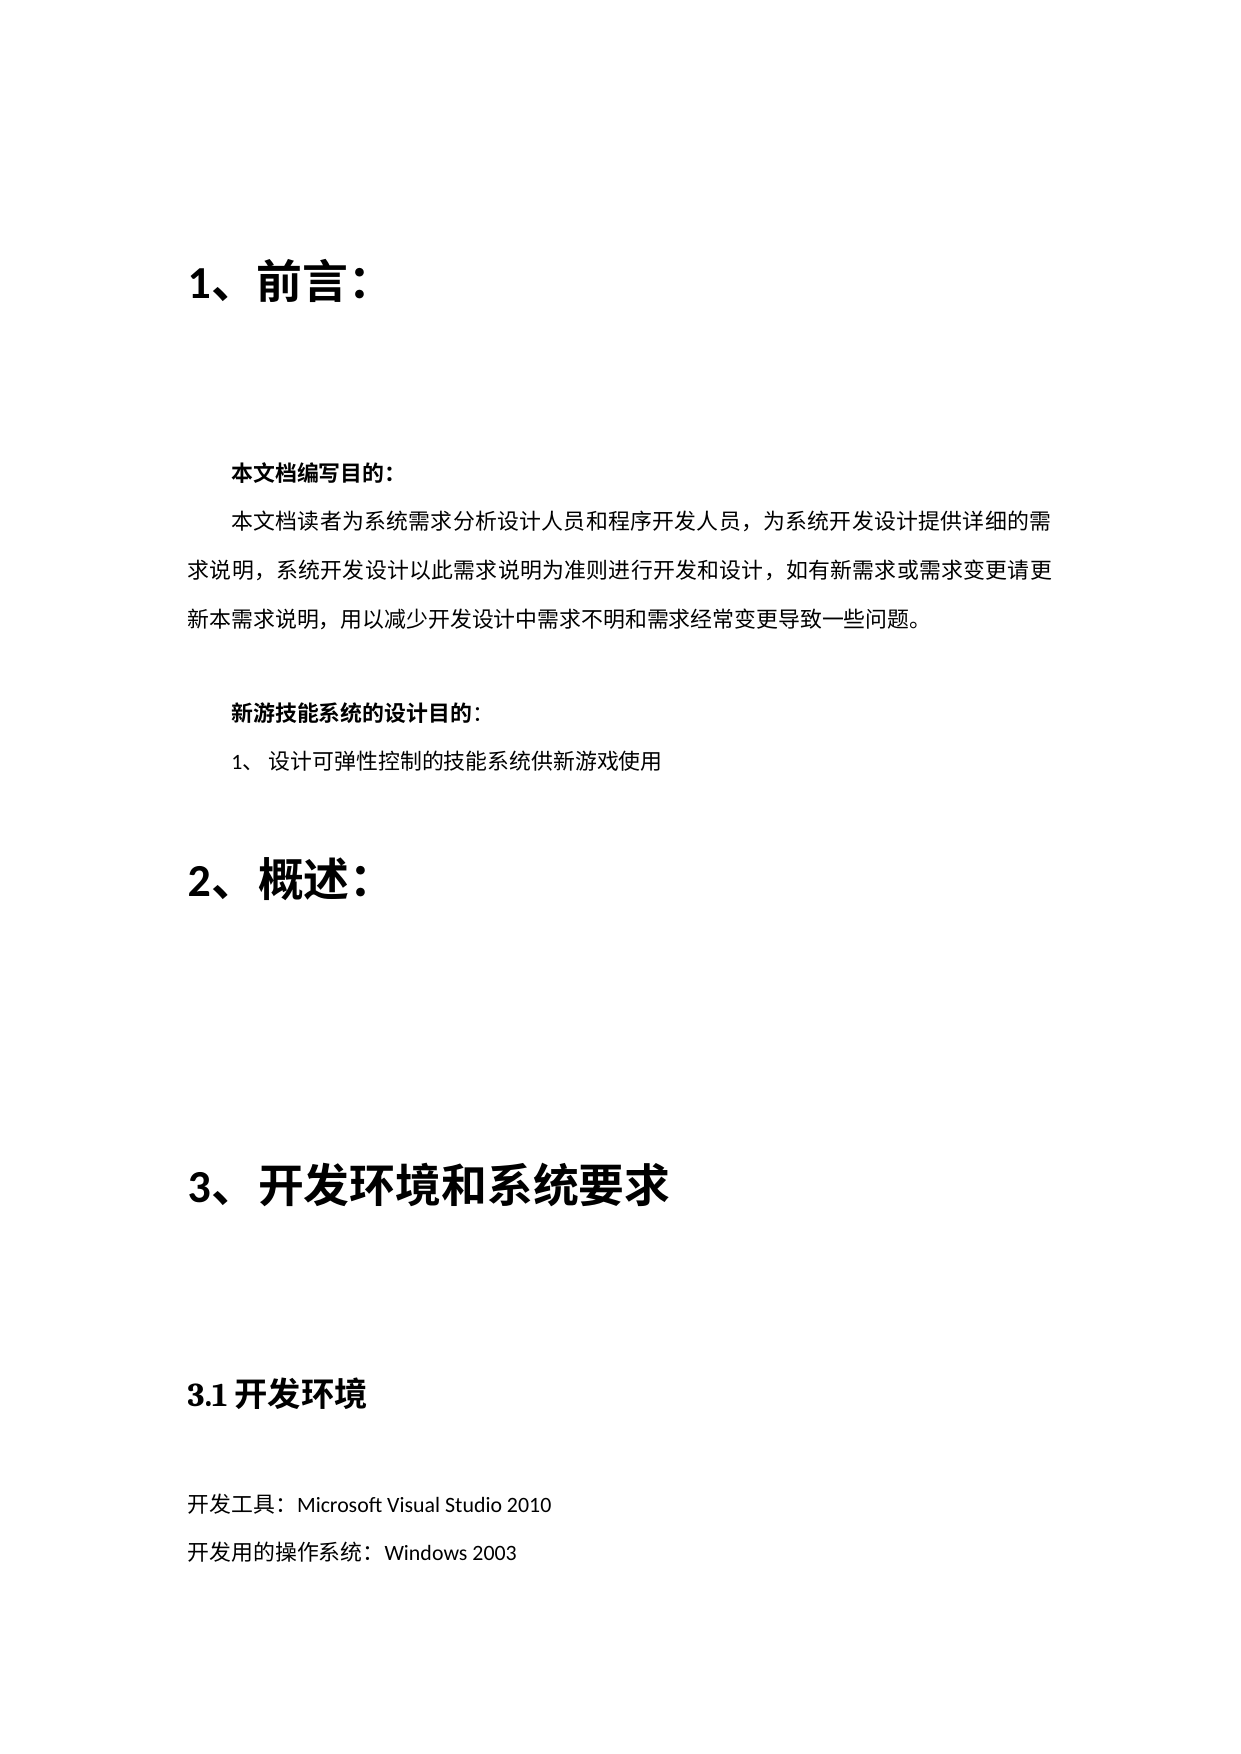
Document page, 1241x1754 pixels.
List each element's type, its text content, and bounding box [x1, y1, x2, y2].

text 开发用的操作系统：Windows 2003 [187, 1535, 1053, 1567]
text 本文档读者为系统需求分析设计人员和程序开发人员，为系统开发设计提供详细的需求说明，系统开发设计以此需求说明为准则进行开发和设计，如有新需求或需求变更请更新本需求说明，用以减少开发设计中需求不明和需求经常变更导致一些问题。 [187, 504, 1053, 634]
subtitle 开发环境和系统要求 [187, 1134, 1053, 1232]
subtitle 1、前言： [187, 230, 1053, 327]
subtitle 3.1开发环境 [187, 1359, 1053, 1424]
list 设计可弹性控制的技能系统供新游戏使用 [231, 744, 1053, 776]
subtitle 概述： [187, 827, 1053, 925]
text 新游技能系统的设计目的： [187, 695, 1053, 728]
text 开发工具：Microsoft Visual Studio 2010 [187, 1487, 1053, 1519]
text 本文档编写目的： [187, 455, 1053, 488]
